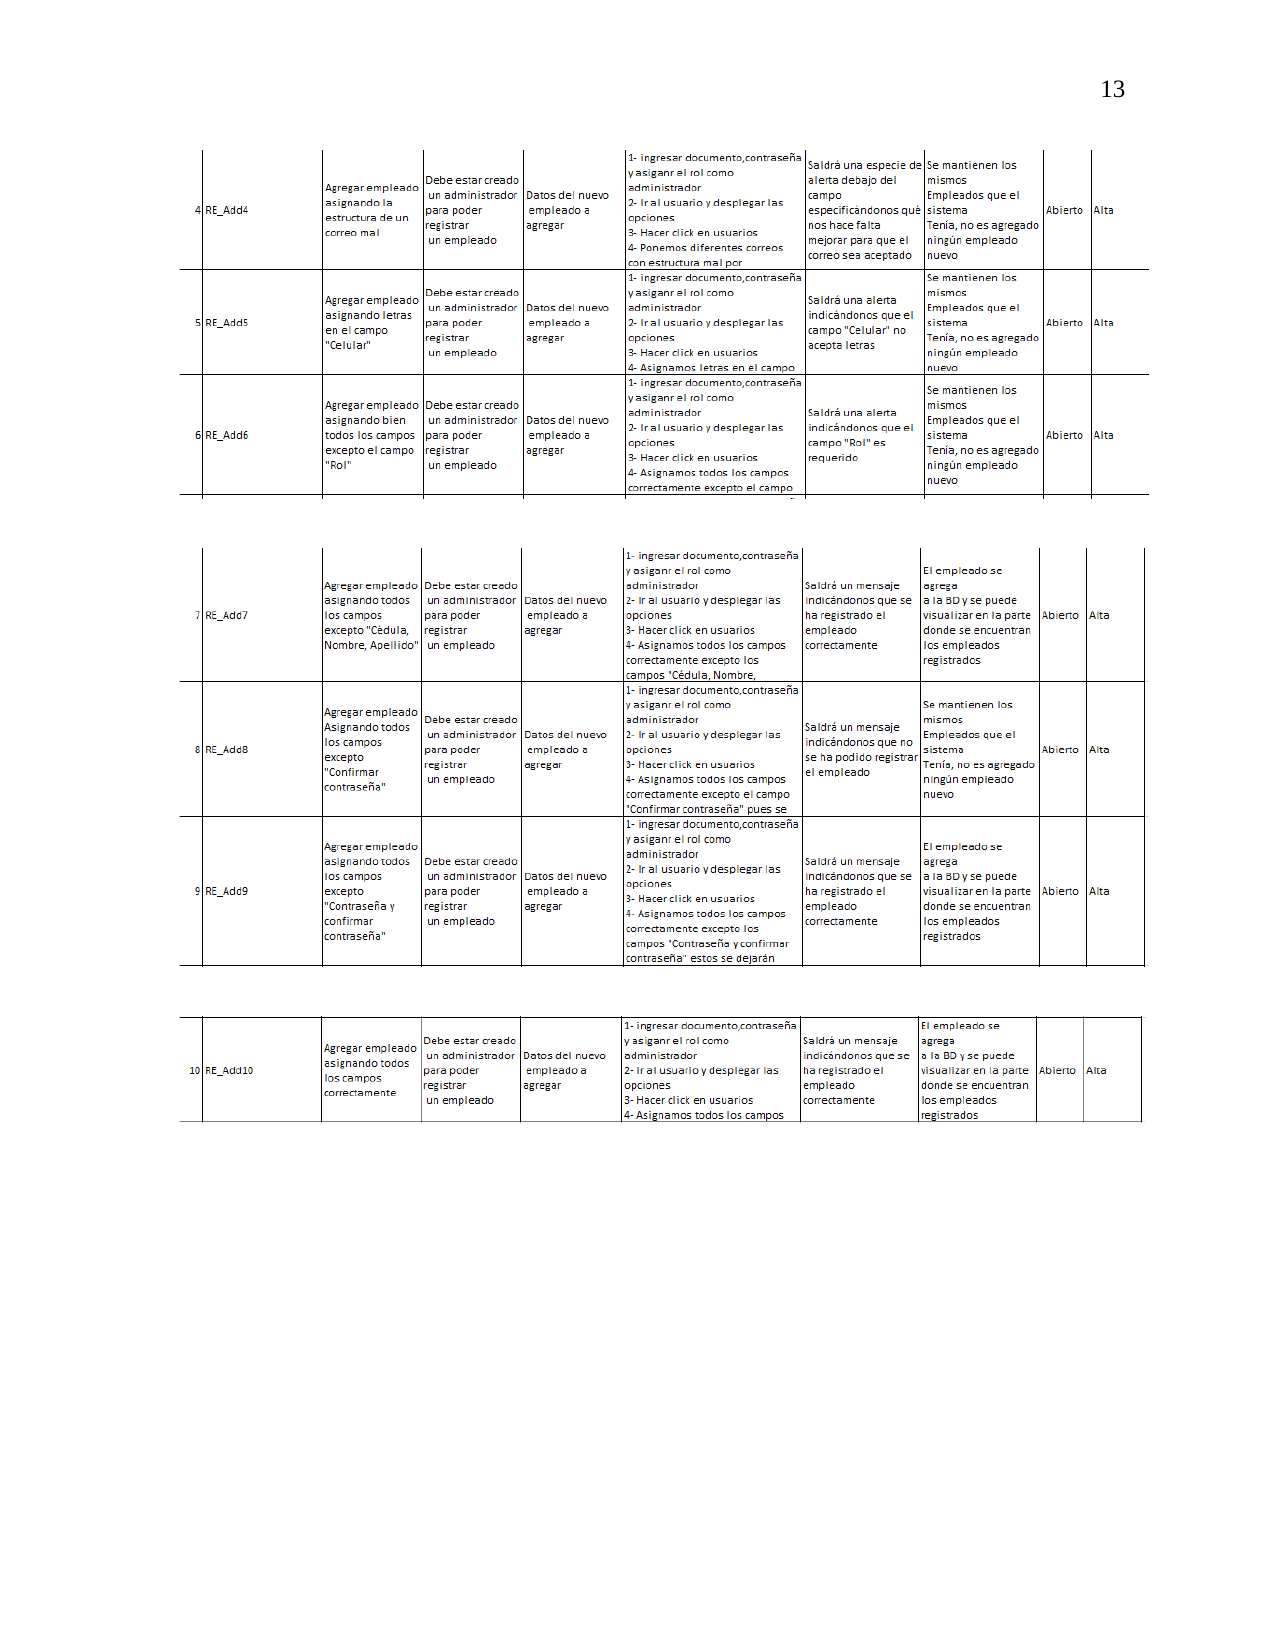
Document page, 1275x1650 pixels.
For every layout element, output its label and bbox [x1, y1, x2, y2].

picture [179, 150, 1149, 499]
picture [179, 1016, 1146, 1124]
picture [179, 548, 1149, 967]
